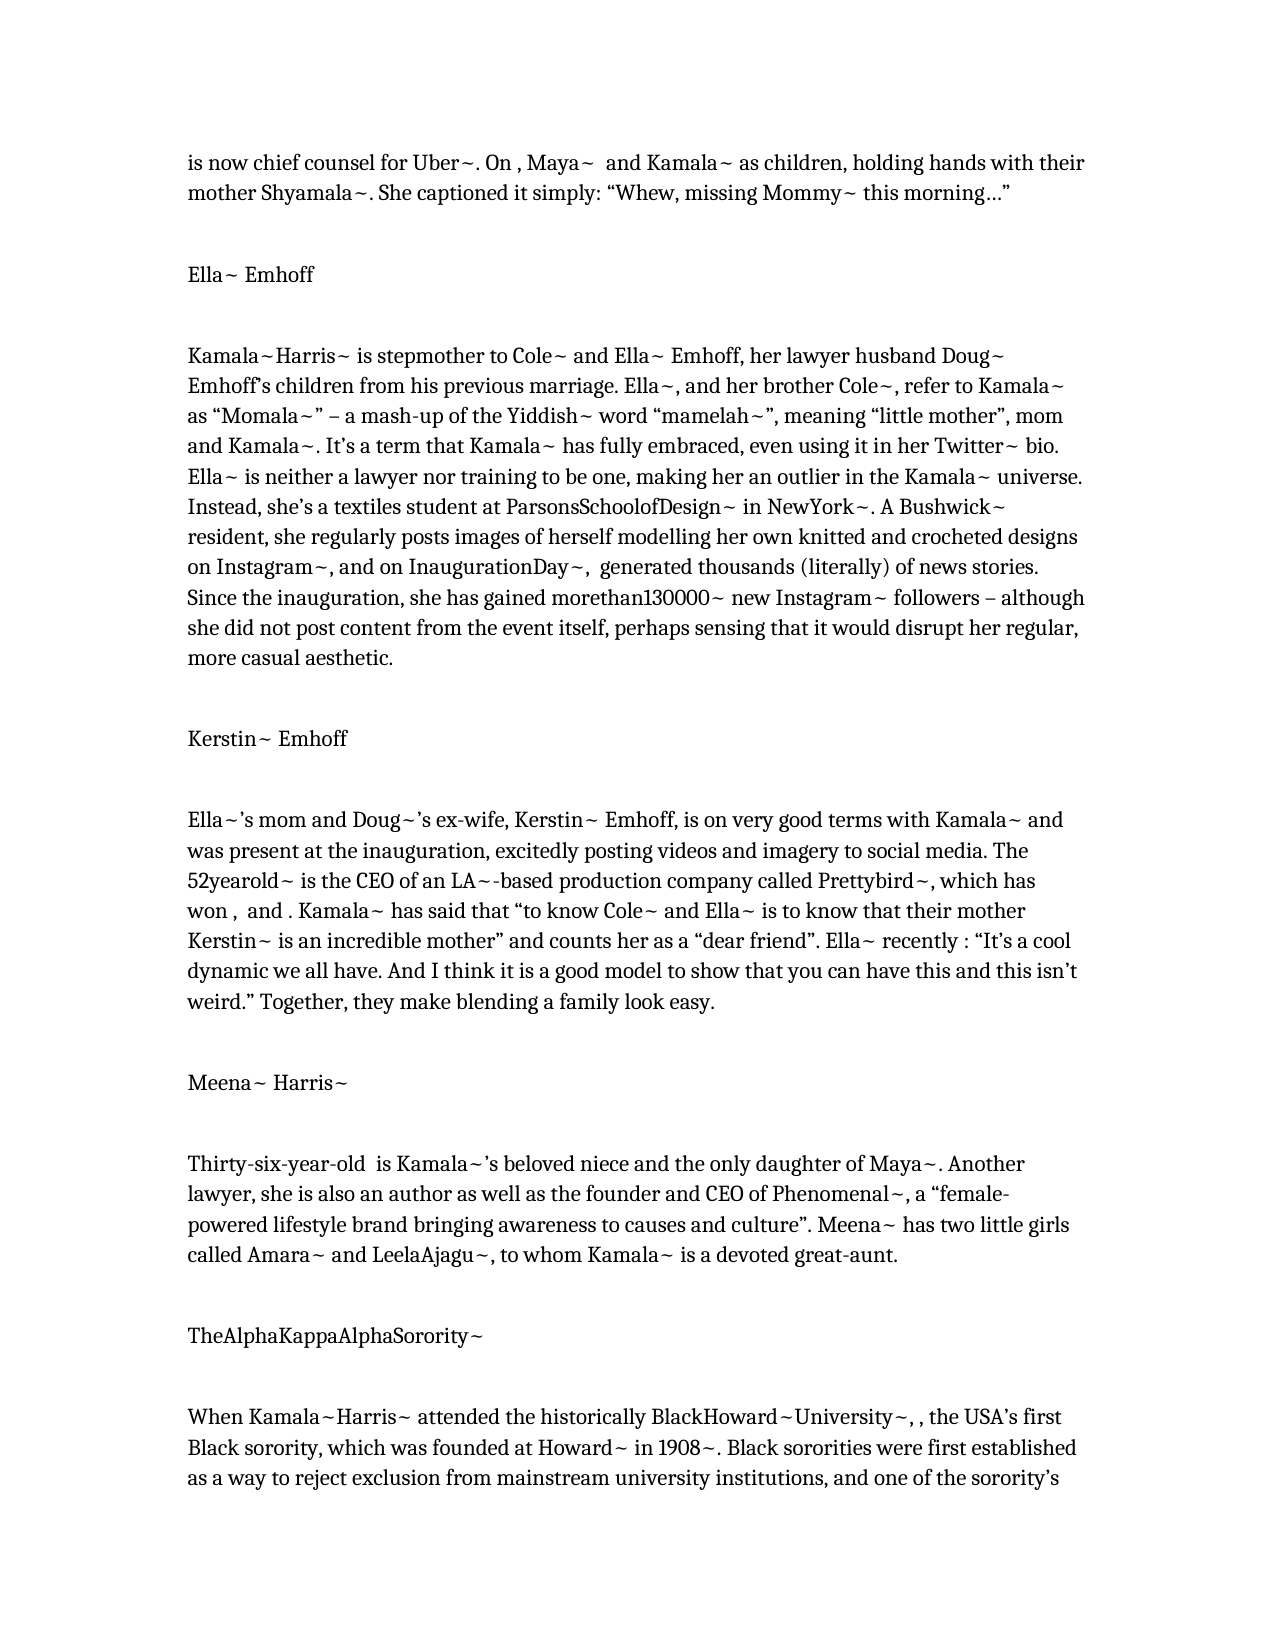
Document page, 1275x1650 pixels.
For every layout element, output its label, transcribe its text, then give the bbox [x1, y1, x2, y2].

text Ella~ Emhoff [187, 231, 1087, 288]
text Ella~’s mom and Doug~’s ex-wife, Kerstin~ Emhoff, is on very good terms with Kamala~ and was present at the inauguration, excitedly posting videos and imagery to social media. The 52yearold~ is the CEO of an LA~-based production company called Prettybird~, which has won , and . Kamala~ has said that “to know Cole~ and Ella~ is to know that their mother Kerstin~ is an incredible mother” and counts her as a “dear friend”. Ella~ recently : “It’s a cool dynamic we all have. And I think it is a good model to show that you can have this and this isn’t weird.” Together, they make blending a family look easy. [187, 777, 1087, 1015]
text Thirty-six-year-old is Kamala~’s beloved niece and the only daughter of Maya~. Another lawyer, she is also an author as well as the founder and CEO of Phenomenal~, a “female-powered lifestyle brand bringing awareness to causes and culture”. Meena~ has two little girls called Amara~ and LeelaAjagu~, to whom Kamala~ is a devoted great-aunt. [187, 1121, 1087, 1268]
text Kamala~Harris~ is stepmother to Cole~ and Ella~ Emhoff, her lawyer husband Doug~ Emhoff’s children from his previous marriage. Ella~, and her brother Cole~, refer to Kamala~ as “Momala~” – a mash-up of the Yiddish~ word “mamelah~”, meaning “little mother”, mom and Kamala~. It’s a term that Kamala~ has fully embraced, even using it in her Twitter~ bio. Ella~ is neither a lawyer nor training to be one, making her an outlier in the Kamala~ universe. Instead, she’s a textiles student at ParsonsSchoolofDesign~ in NewYork~. A Bushwick~ resident, she regularly posts images of herself modelling her own knitted and crocheted designs on Instagram~, and on InaugurationDay~, generated thousands (literally) of news stories. Since the inauguration, she has gained morethan130000~ new Instagram~ followers – although she did not post content from the event itself, perhaps sensing that it would disrupt her regular, more casual aesthetic. [187, 312, 1087, 671]
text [187, 150, 1087, 207]
text Meena~ Harris~ [187, 1039, 1087, 1096]
text TheAlphaKappaAlphaSorority~ [187, 1293, 1087, 1349]
text Kerstin~ Emhoff [187, 696, 1087, 752]
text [187, 1374, 1087, 1491]
